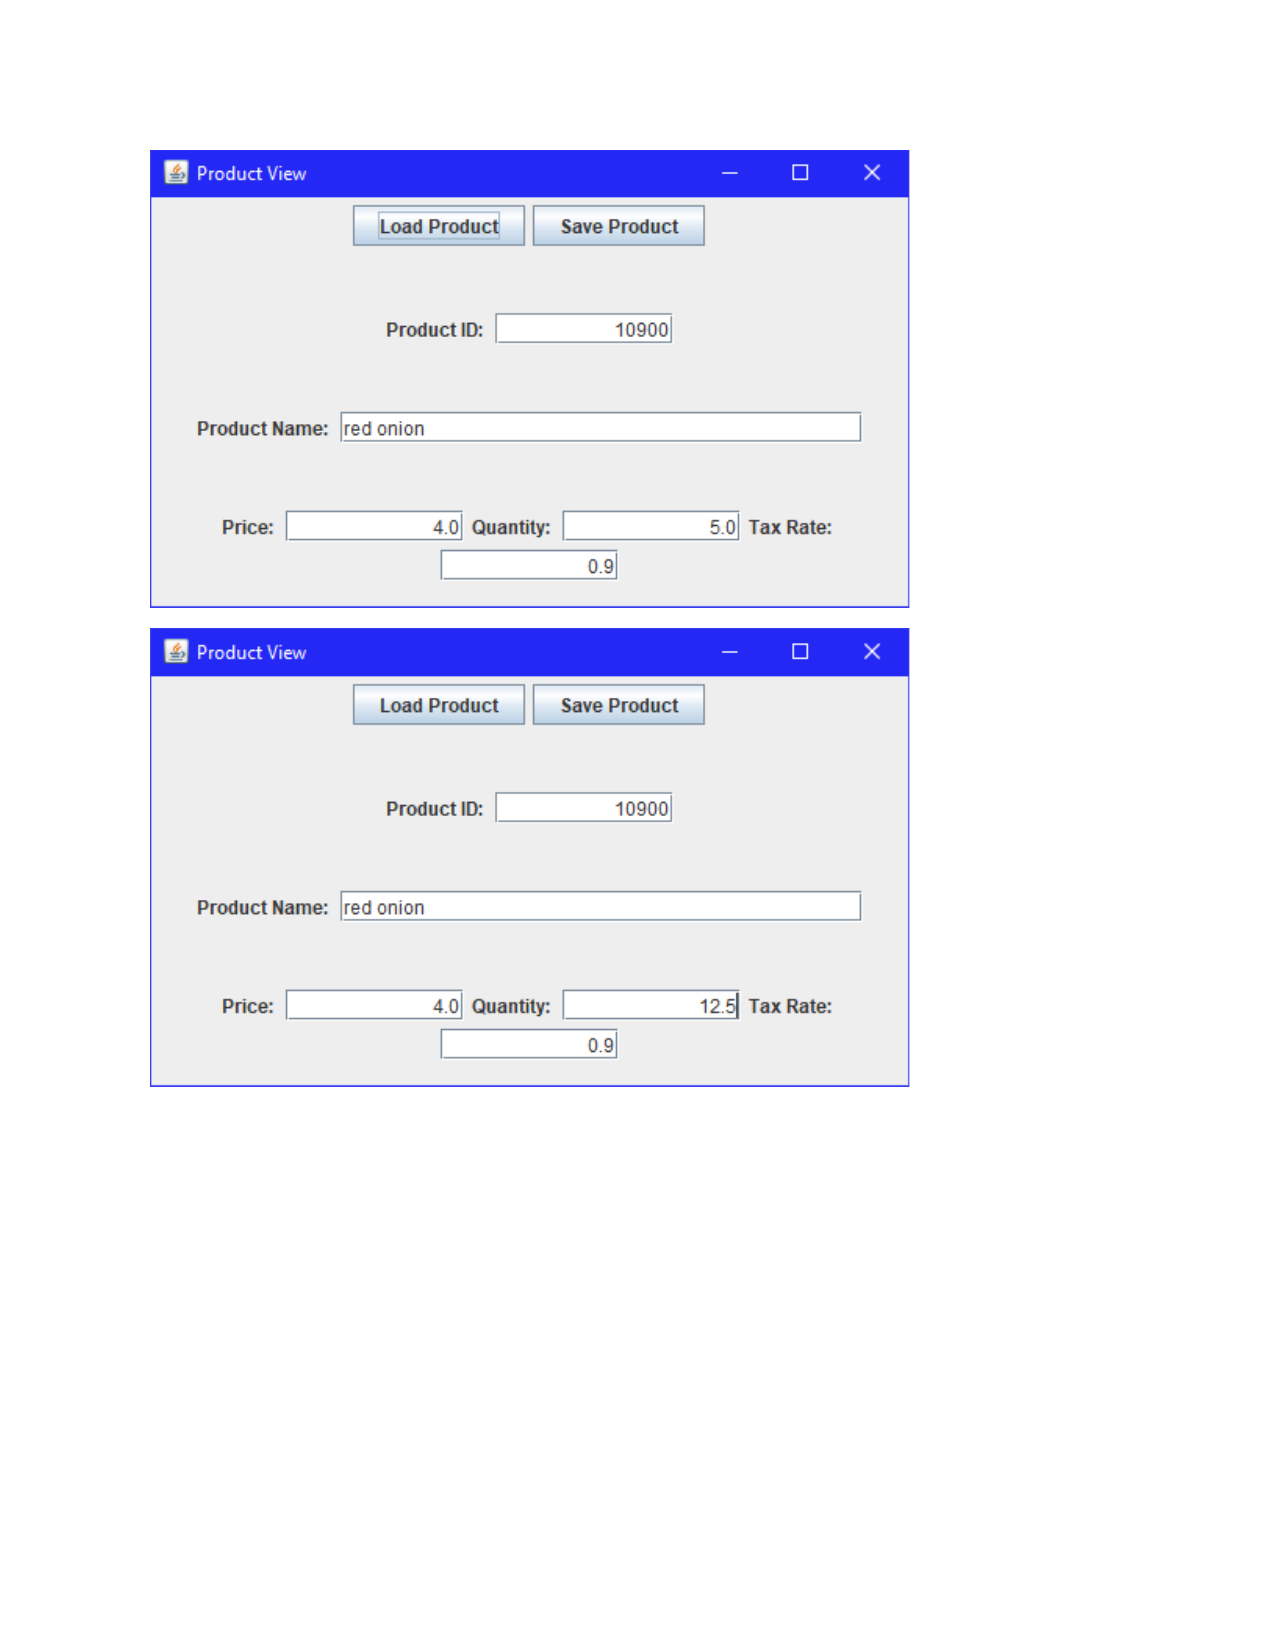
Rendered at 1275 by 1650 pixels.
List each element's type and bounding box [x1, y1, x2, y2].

picture [150, 628, 910, 1087]
picture [150, 150, 910, 608]
